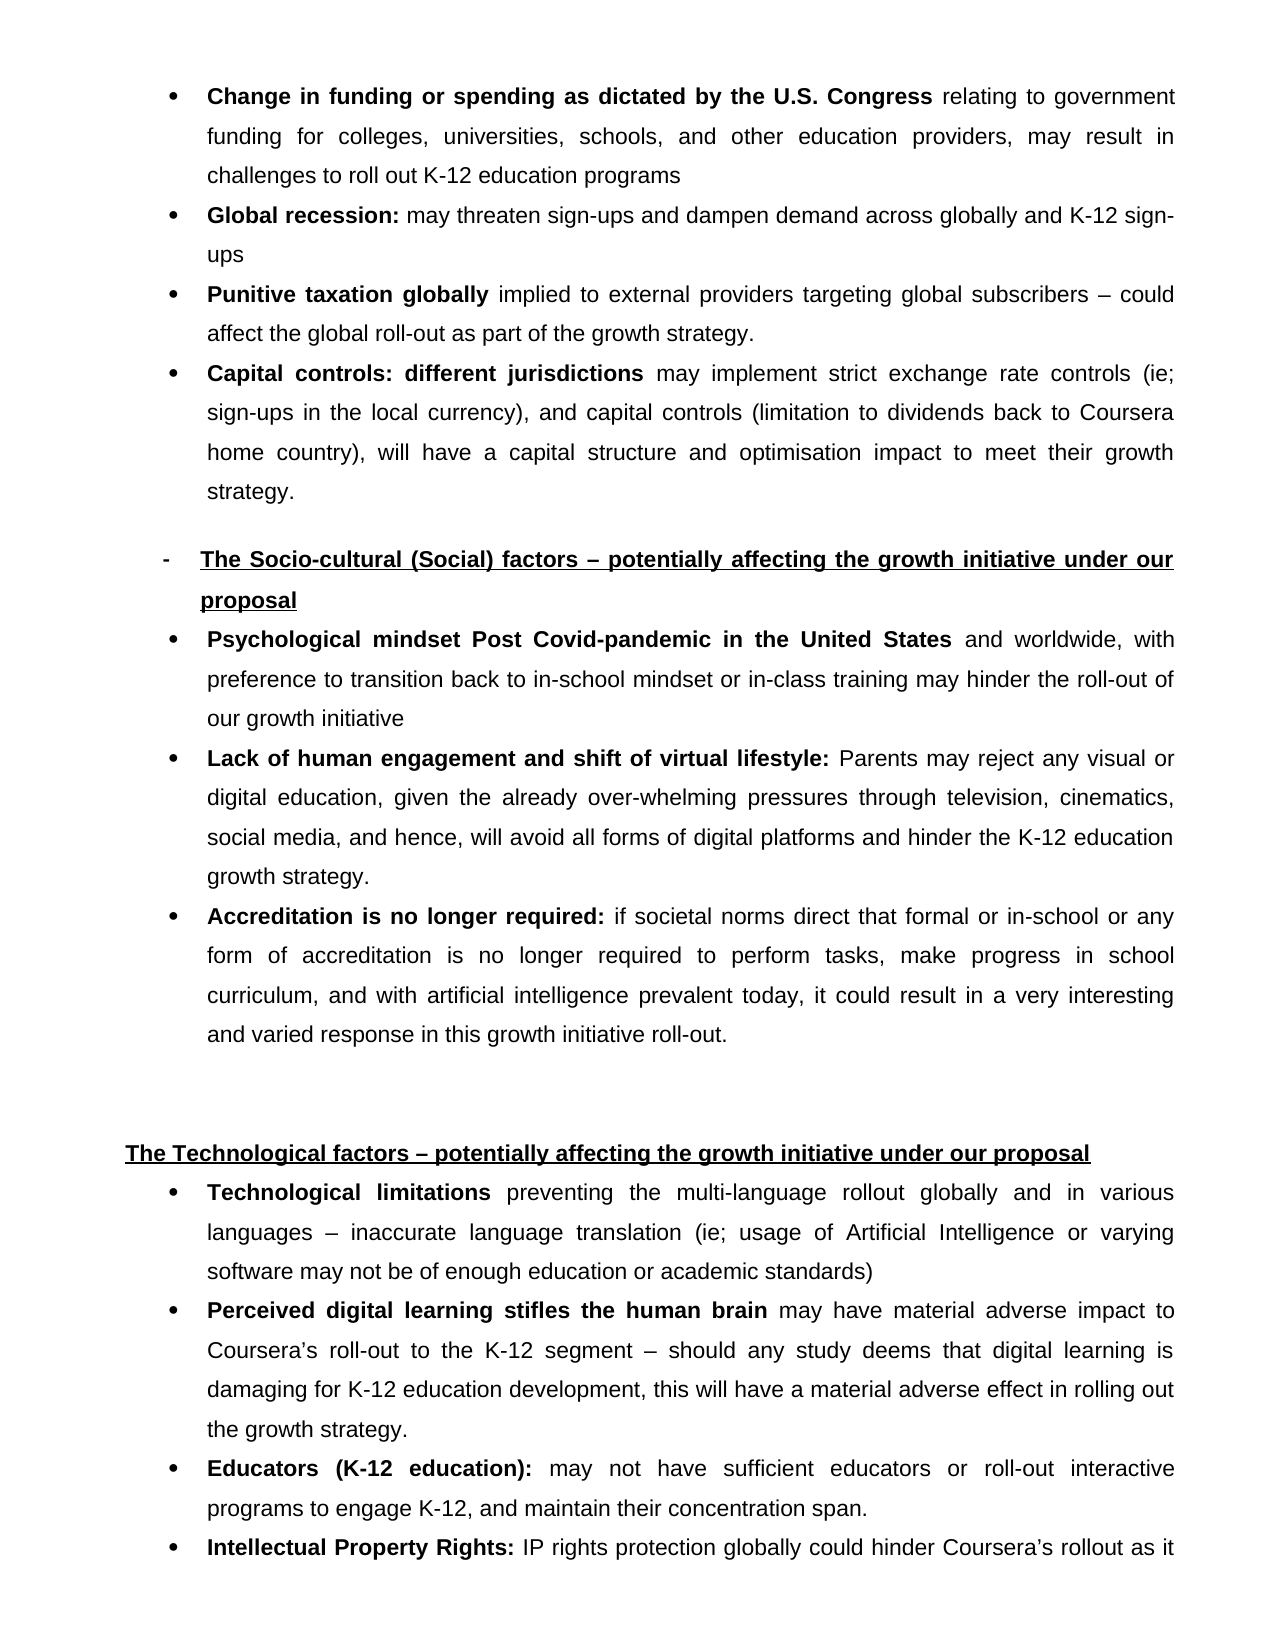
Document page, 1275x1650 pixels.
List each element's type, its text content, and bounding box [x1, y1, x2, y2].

list Change in funding or spending as dictated by the U.S. Congress relating to government funding for colleges, universities, schools, and other education providers, may result in challenges to roll out K-12 education programs [169, 83, 1175, 188]
list Global recession: may threaten sign-ups and dampen demand across globally and K-12 sign-ups [169, 202, 1175, 267]
text The Technological factors – potentially affecting the growth initiative under our proposal [125, 1139, 1175, 1166]
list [169, 1534, 1175, 1561]
list The Socio-cultural (Social) factors – potentially affecting the growth initiative under our proposal [163, 546, 1175, 613]
list Capital controls: different jurisdictions may implement strict exchange rate controls (ie; sign-ups in the local currency), and capital controls (limitation to dividends back to Coursera home country), will have a capital structure and optimisation impact to meet their growth strategy. [169, 359, 1175, 504]
list Accreditation is no longer required: if societal norms direct that formal or in-school or any form of accreditation is no longer required to perform tasks, make progress in school curriculum, and with artificial intelligence prevalent today, it could result in a very interesting and varied response in this growth initiative roll-out. [169, 903, 1175, 1047]
list Punitive taxation globally implied to external providers targeting global subscribers – could affect the global roll-out as part of the growth strategy. [169, 281, 1175, 346]
list Psychological mindset Post Covid-pandemic in the United States and worldwide, with preference to transition back to in-school mindset or in-class training may hinder the roll-out of our growth initiative [169, 626, 1175, 732]
list Educators (K-12 education): may not have sufficient educators or roll-out interactive programs to engage K-12, and maintain their concentration span. [169, 1455, 1175, 1521]
list Lack of human engagement and shift of virtual lifestyle: Parents may reject any visual or digital education, given the already over-whelming pressures through television, cinematics, social media, and hence, will avoid all forms of digital platforms and hinder the K-12 education growth strategy. [169, 745, 1175, 889]
list Perceived digital learning stifles the human brain may have material adverse impact to Coursera’s roll-out to the K-12 segment – should any study deems that digital learning is damaging for K-12 education development, this will have a material adverse effect in rolling out the growth strategy. [169, 1297, 1175, 1442]
list Technological limitations preventing the multi-language rollout globally and in various languages – inaccurate language translation (ie; usage of Artificial Intelligence or varying software may not be of enough education or academic standards) [169, 1179, 1175, 1284]
